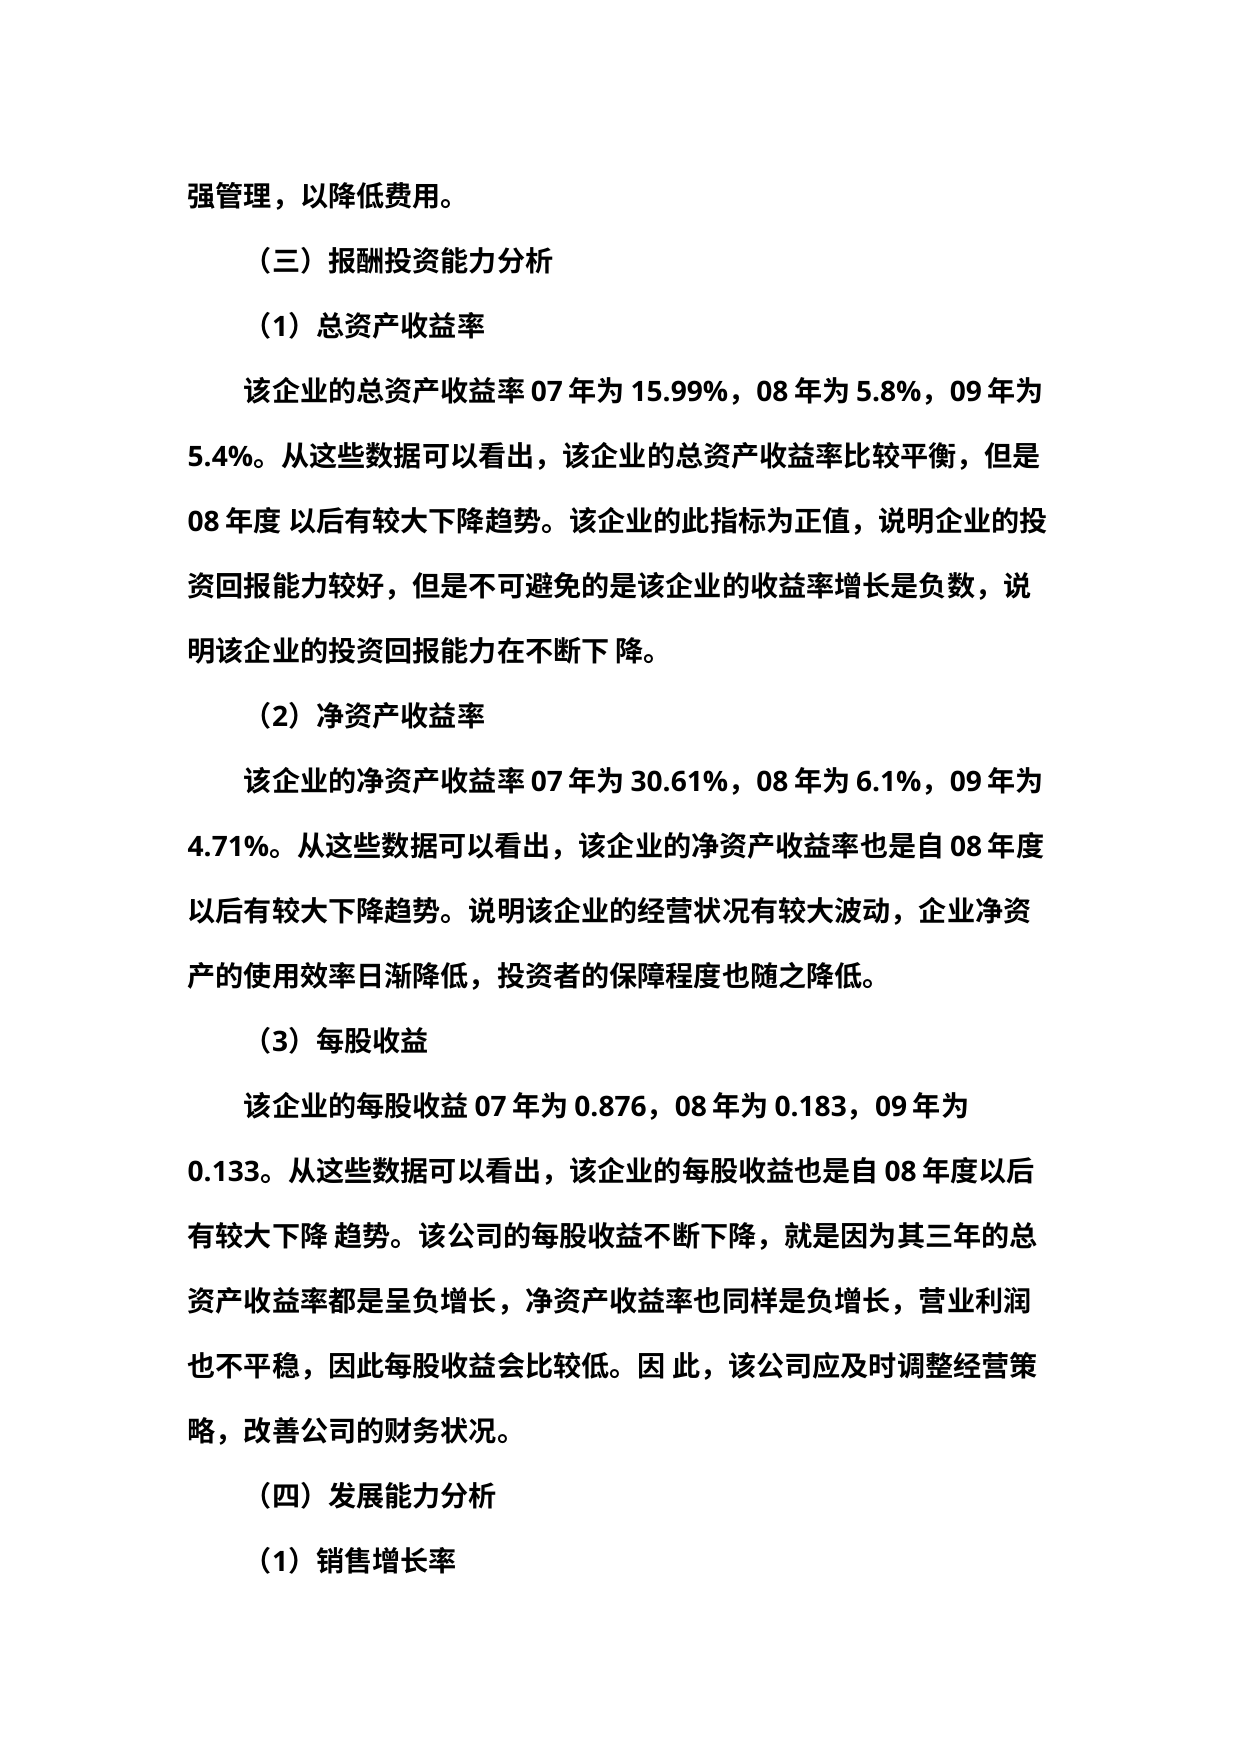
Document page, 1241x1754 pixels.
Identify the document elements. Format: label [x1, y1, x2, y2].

text [187, 162, 1053, 1592]
